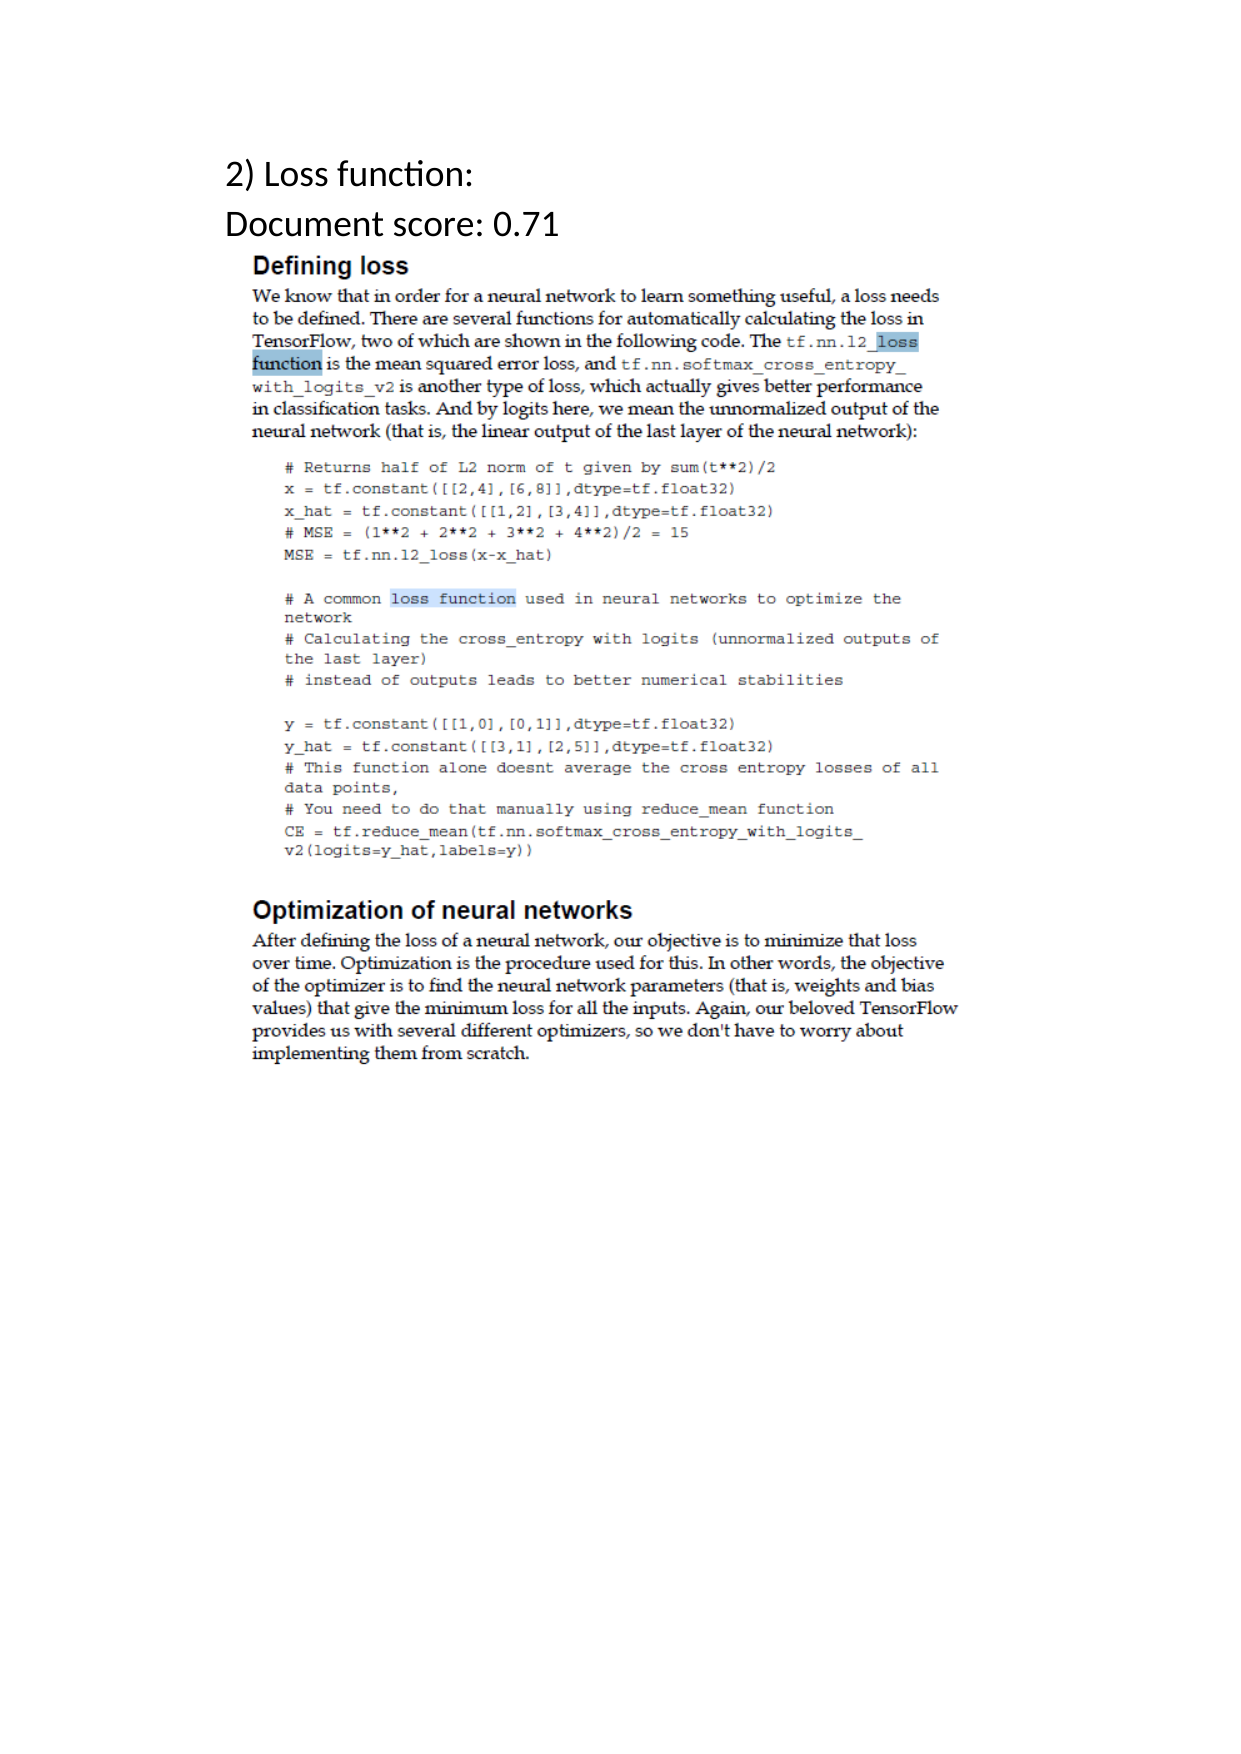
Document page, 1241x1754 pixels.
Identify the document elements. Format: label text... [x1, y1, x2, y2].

picture [225, 247, 1004, 1103]
list 2) Loss function: [225, 150, 1090, 196]
